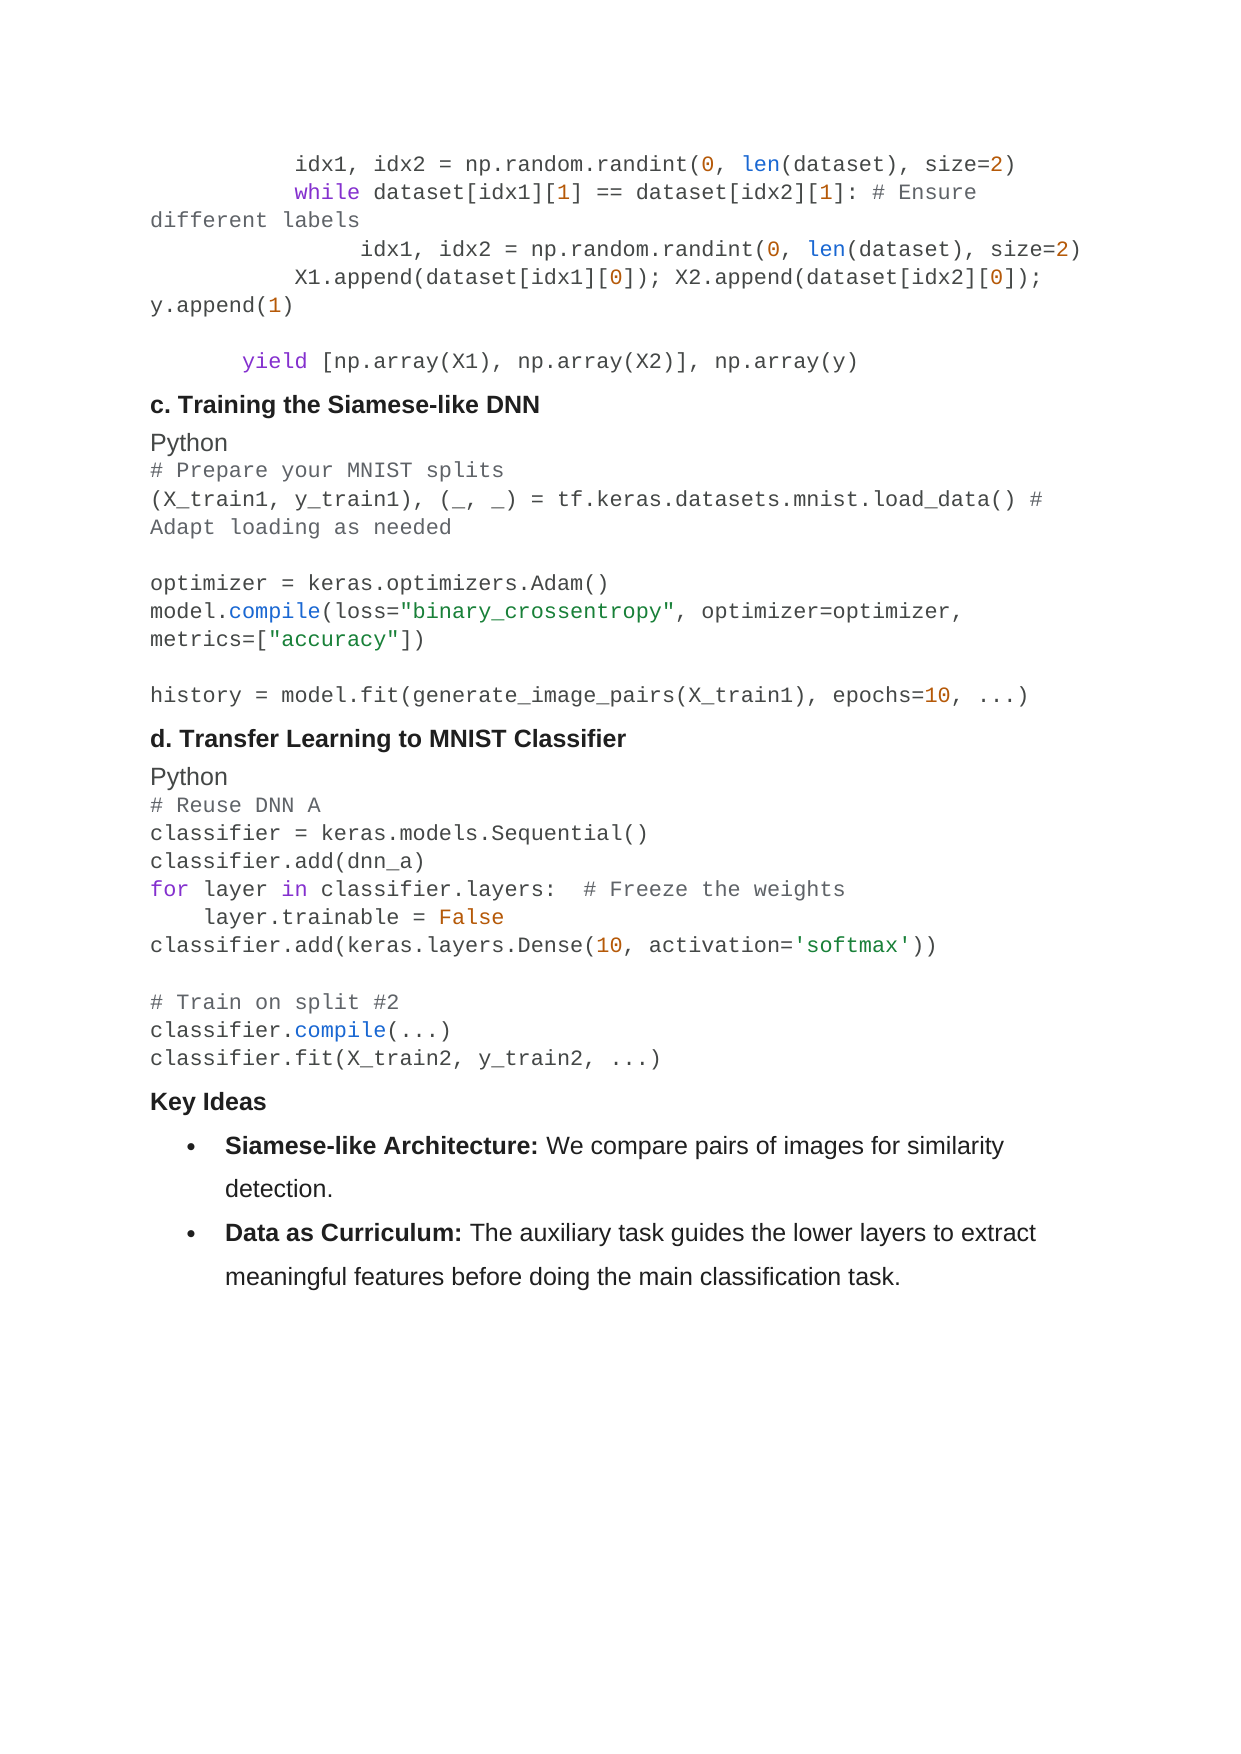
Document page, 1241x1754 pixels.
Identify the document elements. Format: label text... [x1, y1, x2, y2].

text yield [np.array(X1), np.array(X2)], np.array(y) [150, 347, 1090, 375]
text Python [150, 419, 1090, 456]
text optimizer = keras.optimizers.Adam() [150, 569, 1090, 597]
text (X_train1, y_train1), (_, _) = tf.keras.datasets.mnist.load_data() # Adapt loading as needed [150, 484, 1090, 541]
text classifier.fit(X_train2, y_train2, ...) [150, 1044, 1090, 1072]
text idx1, idx2 = np.random.randint(0, len(dataset), size=2) [150, 150, 1090, 178]
text model.compile(loss="binary_crossentropy", optimizer=optimizer, metrics=["accuracy"]) [150, 597, 1090, 653]
text Python [150, 753, 1090, 791]
text Key Ideas [150, 1072, 1090, 1116]
text # Prepare your MNIST splits [150, 456, 1090, 484]
text classifier = keras.models.Sequential() [150, 819, 1090, 847]
text for layer in classifier.layers: # Freeze the weights [150, 875, 1090, 903]
text classifier.add(keras.layers.Dense(10, activation='softmax')) [150, 931, 1090, 959]
text X1.append(dataset[idx1][0]); X2.append(dataset[idx2][0]); y.append(1) [150, 262, 1090, 319]
text d. Transfer Learning to MNIST Classifier [150, 709, 1090, 753]
text # Train on split #2 [150, 987, 1090, 1016]
text history = model.fit(generate_image_pairs(X_train1), epochs=10, ...) [150, 681, 1090, 709]
text classifier.add(dnn_a) [150, 847, 1090, 875]
list Data as Curriculum: The auxiliary task guides the lower layers to extract meaningful features before doing the main classification task. [187, 1203, 1090, 1291]
list Siamese-like Architecture: We compare pairs of images for similarity detection. [187, 1116, 1090, 1203]
text c. Training the Siamese-like DNN [150, 375, 1090, 419]
text # Reuse DNN A [150, 791, 1090, 819]
text layer.trainable = False [150, 903, 1090, 931]
text classifier.compile(...) [150, 1016, 1090, 1044]
text while dataset[idx1][1] == dataset[idx2][1]: # Ensure different labels [150, 178, 1090, 234]
text idx1, idx2 = np.random.randint(0, len(dataset), size=2) [150, 234, 1090, 262]
